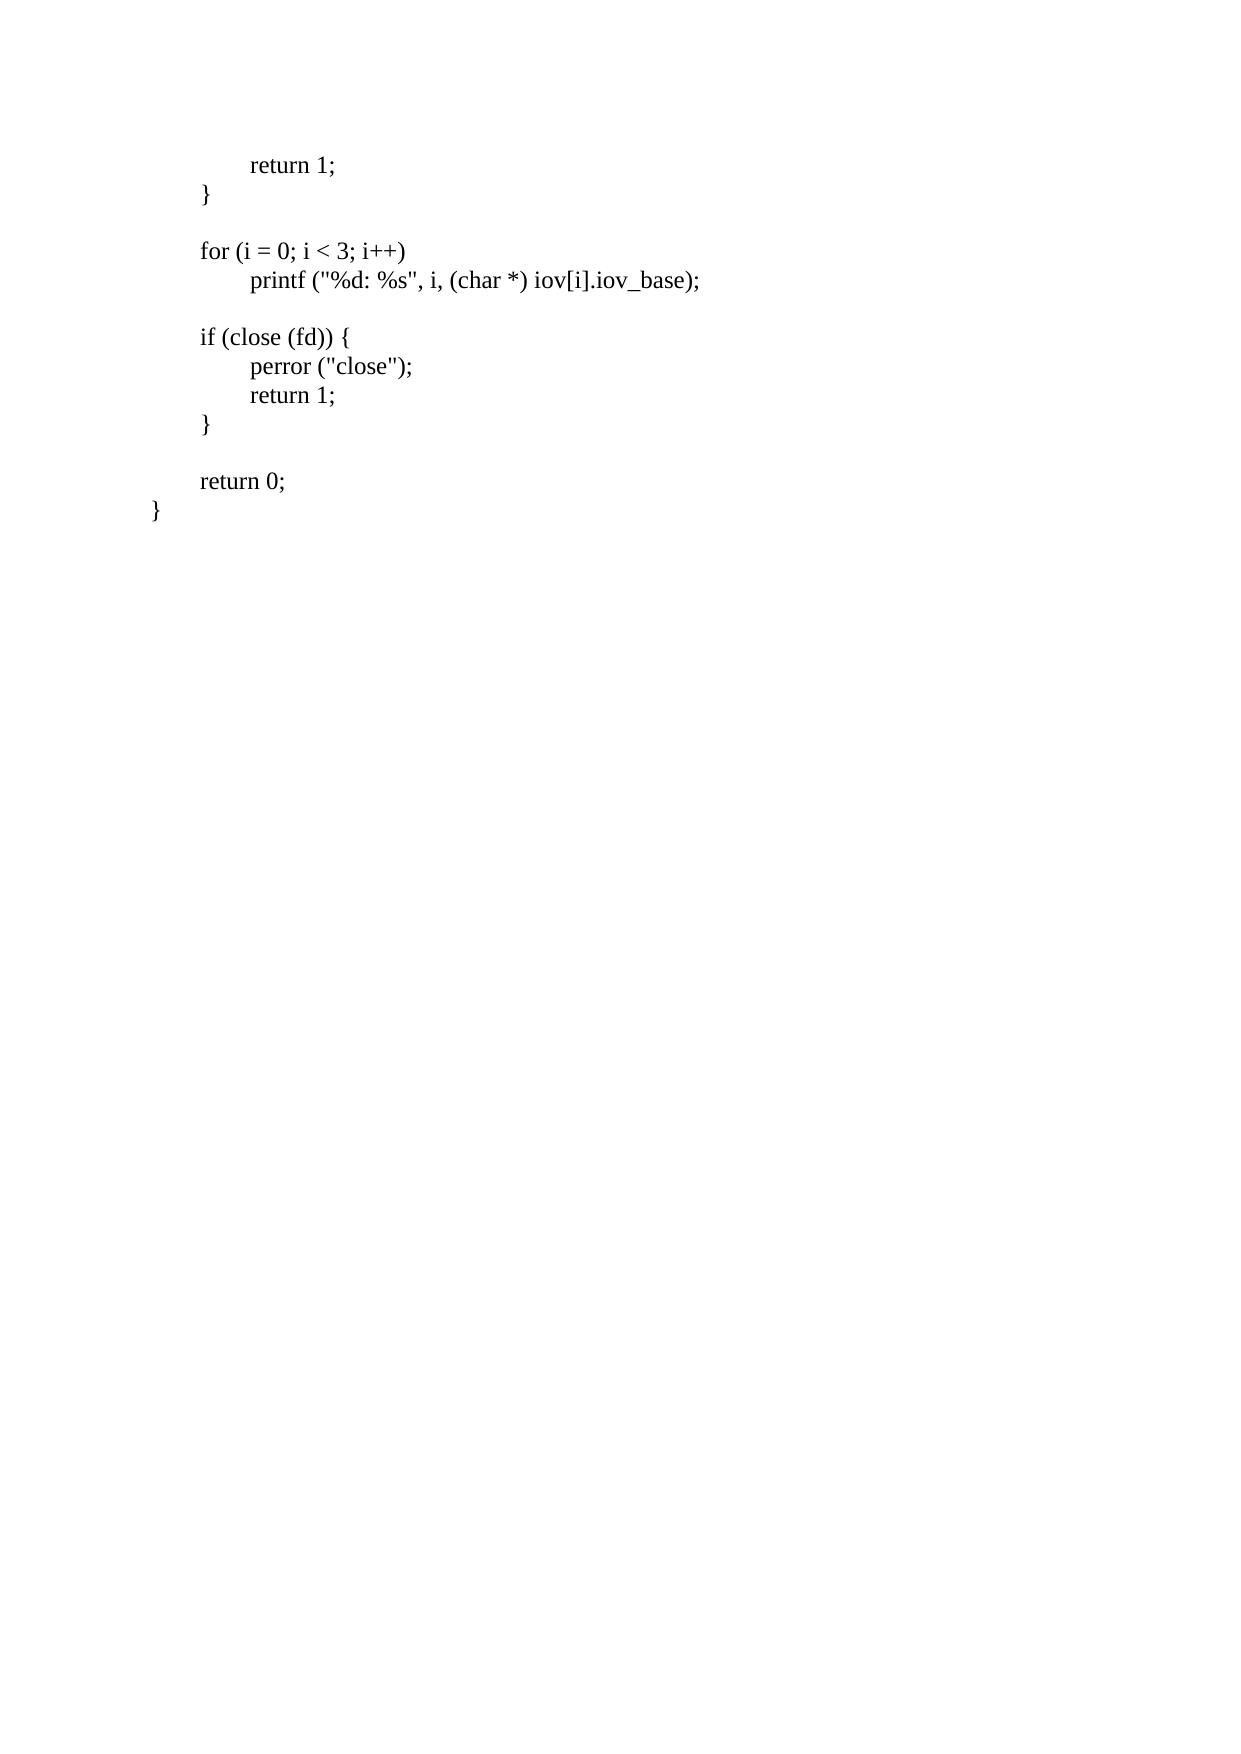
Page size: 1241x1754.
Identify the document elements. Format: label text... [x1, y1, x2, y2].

text } [150, 409, 1090, 437]
text return 1; [150, 150, 1090, 179]
text if (close (fd)) { [150, 322, 1090, 351]
text printf ("%d: %s", i, (char *) iov[i].iov_base); [150, 265, 1090, 294]
text return 0; [150, 466, 1090, 495]
text } [150, 179, 1090, 207]
text return 1; [150, 380, 1090, 409]
text perror ("close"); [150, 351, 1090, 380]
text for (i = 0; i < 3; i++) [150, 236, 1090, 265]
text } [150, 495, 1090, 524]
